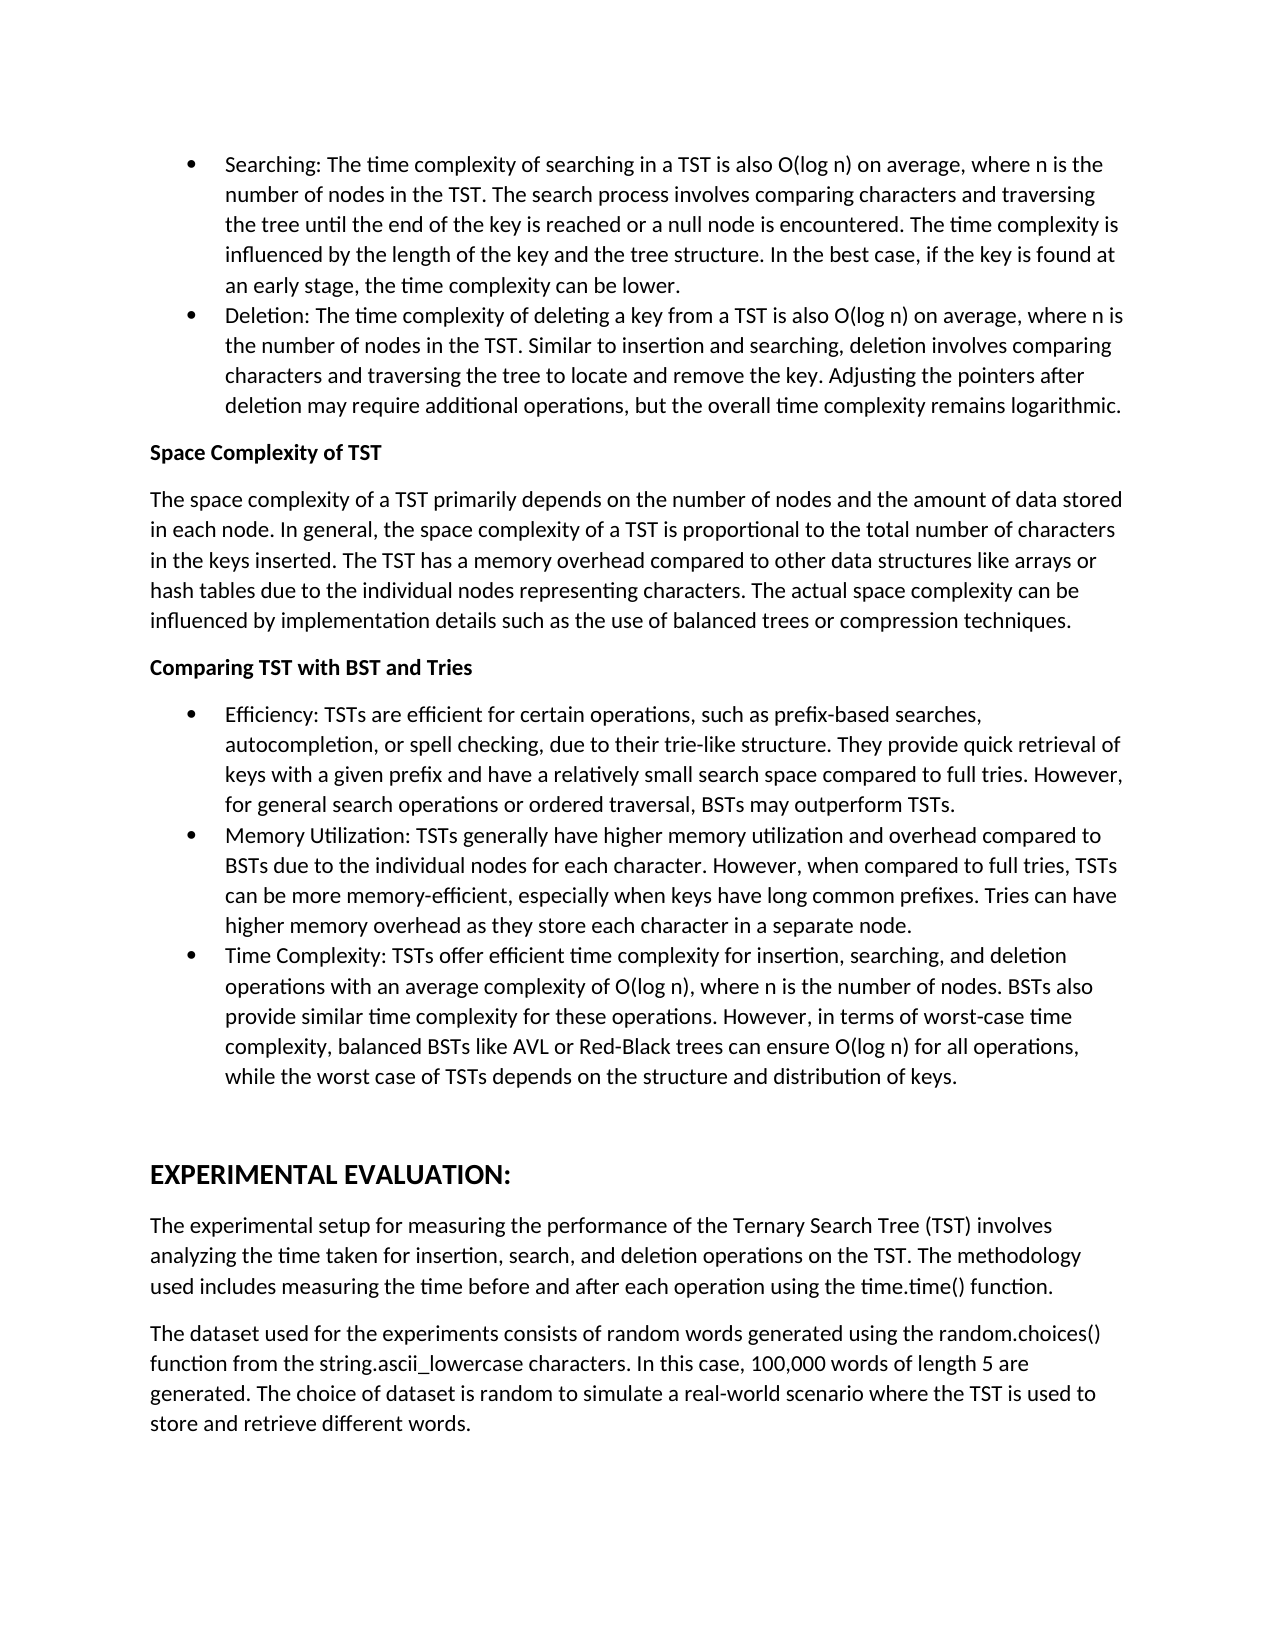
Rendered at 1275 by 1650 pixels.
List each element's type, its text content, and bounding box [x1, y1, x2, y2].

text The dataset used for the experiments consists of random words generated using the random.choices() function from the string.ascii_lowercase characters. In this case, 100,000 words of length 5 are generated. The choice of dataset is random to simulate a real-world scenario where the TST is used to store and retrieve different words. [150, 1319, 1125, 1437]
list Efficiency: TSTs are efficient for certain operations, such as prefix-based searches, autocompletion, or spell checking, due to their trie-like structure. They provide quick retrieval of keys with a given prefix and have a relatively small search space compared to full tries. However, for general search operations or ordered traversal, BSTs may outperform TSTs. [187, 700, 1125, 819]
list Searching: The time complexity of searching in a TST is also O(log n) on average, where n is the number of nodes in the TST. The search process involves comparing characters and traversing the tree until the end of the key is reached or a null node is encountered. The time complexity is influenced by the length of the key and the tree structure. In the best case, if the key is found at an early stage, the time complexity can be lower. [187, 150, 1125, 299]
text EXPERIMENTAL EVALUATION: [150, 1156, 1125, 1192]
text The experimental setup for measuring the performance of the Ternary Search Tree (TST) involves analyzing the time taken for insertion, search, and deletion operations on the TST. The methodology used includes measuring the time before and after each operation using the time.time() function. [150, 1211, 1125, 1300]
list Memory Utilization: TSTs generally have higher memory utilization and overhead compared to BSTs due to the individual nodes for each character. However, when compared to full tries, TSTs can be more memory-efficient, especially when keys have long common prefixes. Tries can have higher memory overhead as they store each character in a separate node. [187, 821, 1125, 939]
text The space complexity of a TST primarily depends on the number of nodes and the amount of data stored in each node. In general, the space complexity of a TST is proportional to the total number of characters in the keys inserted. The TST has a memory overhead compared to other data structures like arrays or hash tables due to the individual nodes representing characters. The actual space complexity can be influenced by implementation details such as the use of balanced trees or compression techniques. [150, 485, 1125, 634]
list Deletion: The time complexity of deleting a key from a TST is also O(log n) on average, where n is the number of nodes in the TST. Similar to insertion and searching, deletion involves comparing characters and traversing the tree to locate and remove the key. Adjusting the pointers after deletion may require additional operations, but the overall time complexity remains logarithmic. [187, 301, 1125, 420]
text Space Complexity of TST [150, 438, 1125, 467]
text Comparing TST with BST and Tries [150, 653, 1125, 681]
list Time Complexity: TSTs offer efficient time complexity for insertion, searching, and deletion operations with an average complexity of O(log n), where n is the number of nodes. BSTs also provide similar time complexity for these operations. However, in terms of worst-case time complexity, balanced BSTs like AVL or Red-Black trees can ensure O(log n) for all operations, while the worst case of TSTs depends on the structure and distribution of keys. [187, 942, 1125, 1091]
